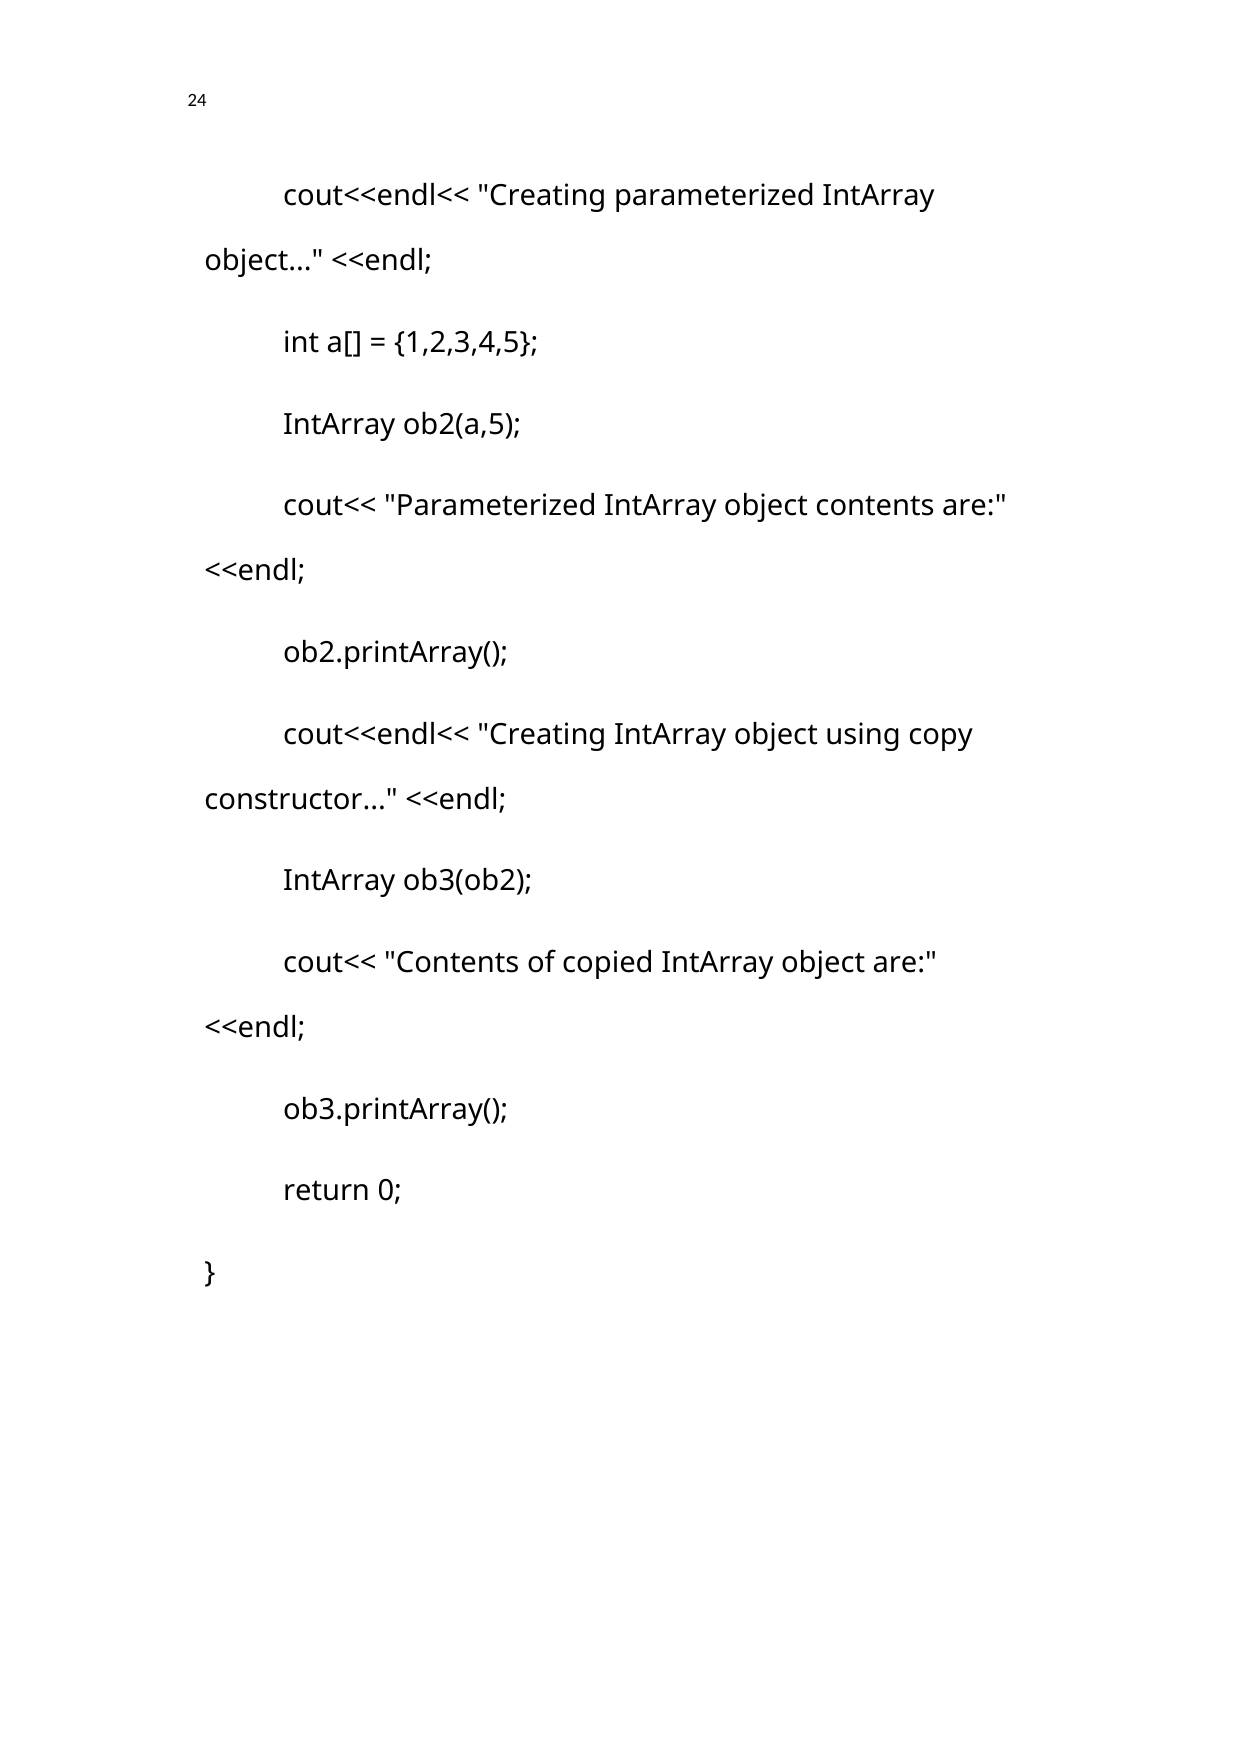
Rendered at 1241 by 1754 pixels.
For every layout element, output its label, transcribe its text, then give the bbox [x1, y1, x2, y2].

text int a[] = {1,2,3,4,5}; [204, 309, 1036, 374]
text IntArray ob3(ob2); [204, 847, 1036, 912]
text cout<<endl<< "Creating parameterized IntArray object..." <<endl; [204, 162, 1036, 292]
text ob3.printArray(); [204, 1075, 1036, 1140]
text cout<<endl<< "Creating IntArray object using copy constructor..." <<endl; [204, 700, 1036, 830]
text cout<< "Parameterized IntArray object contents are:" <<endl; [204, 472, 1036, 602]
text ob2.printArray(); [204, 619, 1036, 684]
text return 0; [204, 1157, 1036, 1222]
text } [204, 1239, 1036, 1304]
text IntArray ob2(a,5); [204, 390, 1036, 455]
text cout<< "Contents of copied IntArray object are:" <<endl; [204, 929, 1036, 1059]
